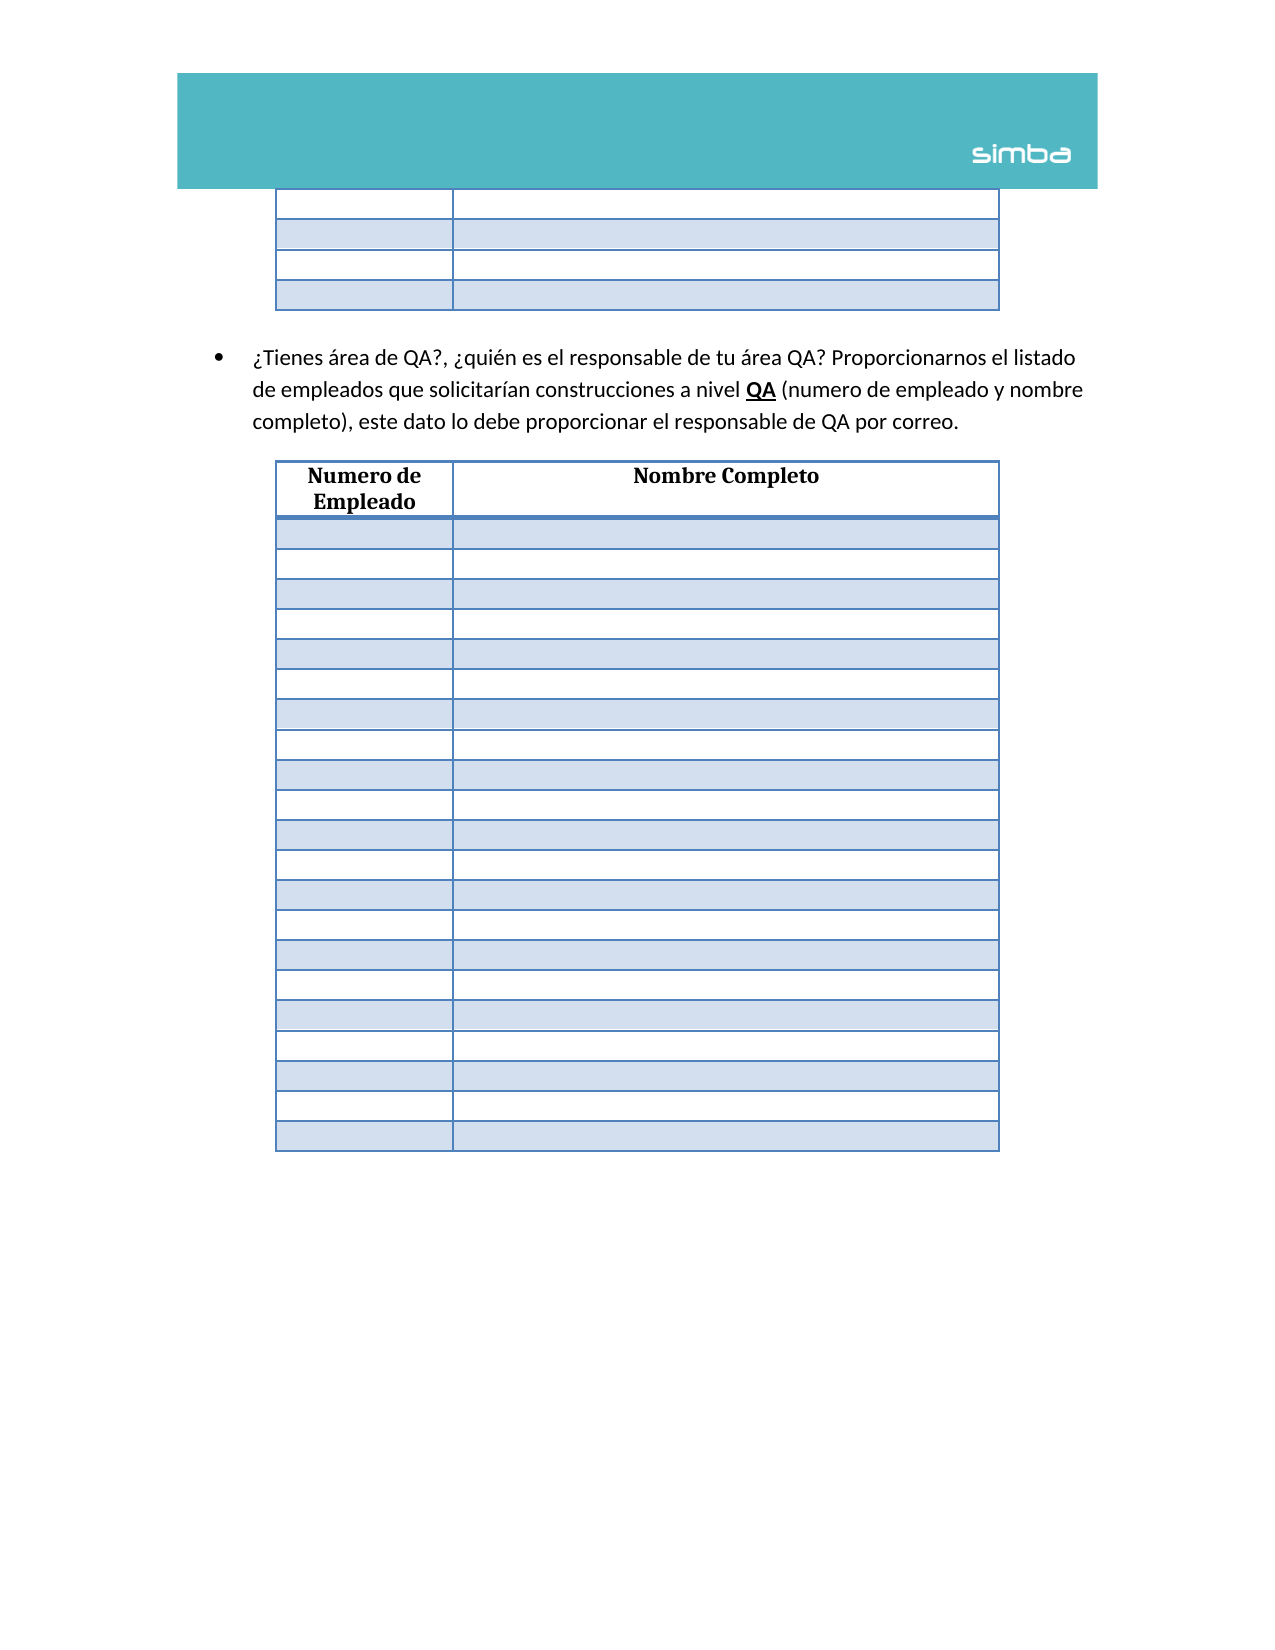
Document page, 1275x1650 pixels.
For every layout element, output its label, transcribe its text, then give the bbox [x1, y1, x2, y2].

table_cell [277, 251, 452, 278]
table_cell [454, 190, 998, 218]
table_cell [454, 670, 998, 698]
table_cell [454, 881, 998, 909]
table_cell [277, 1062, 452, 1090]
table_cell [454, 731, 998, 758]
table_cell [277, 190, 452, 218]
table_cell [277, 281, 452, 309]
table_cell [277, 761, 452, 789]
table_cell [277, 700, 452, 728]
table_cell [277, 520, 452, 548]
table_cell [277, 1122, 452, 1150]
table_cell [454, 700, 998, 728]
table_cell [277, 640, 452, 668]
table_cell [454, 281, 998, 309]
table_cell [277, 670, 452, 698]
table_cell [454, 1092, 998, 1120]
table_cell [277, 911, 452, 939]
table_cell [277, 1092, 452, 1120]
table_cell [277, 821, 452, 849]
table_cell [454, 791, 998, 819]
table_header Nombre Completo [454, 463, 998, 515]
table_cell [454, 550, 998, 578]
table_cell [277, 941, 452, 969]
table_cell [454, 580, 998, 608]
table_cell [454, 971, 998, 999]
table_cell [277, 971, 452, 999]
table_cell [454, 520, 998, 548]
table_cell [454, 251, 998, 278]
table_cell [454, 941, 998, 969]
table_cell [277, 220, 452, 248]
table_cell [454, 911, 998, 939]
table_cell [277, 731, 452, 758]
table_cell [277, 550, 452, 578]
table_header Numero de Empleado [277, 463, 452, 515]
table_cell [277, 1032, 452, 1059]
table_cell [454, 1001, 998, 1029]
table_cell [277, 580, 452, 608]
table_cell [454, 1062, 998, 1090]
table_cell [454, 640, 998, 668]
list ¿Tienes área de QA?, ¿quién es el responsable de tu área QA? Proporcionarnos el listado de empleados que solicitarían construcciones a nivel QA (numero de empleado y nombre completo), este dato lo debe proporcionar el responsable de QA por correo. [215, 343, 1098, 435]
table_cell [454, 761, 998, 789]
table_cell [454, 851, 998, 879]
table_cell [454, 220, 998, 248]
table_cell [277, 791, 452, 819]
table_cell [454, 1122, 998, 1150]
picture [177, 73, 1098, 189]
table_cell [454, 821, 998, 849]
table_cell [277, 851, 452, 879]
table_cell [454, 610, 998, 638]
table_cell [277, 610, 452, 638]
table_cell [277, 1001, 452, 1029]
table_cell [277, 881, 452, 909]
table_cell [454, 1032, 998, 1059]
